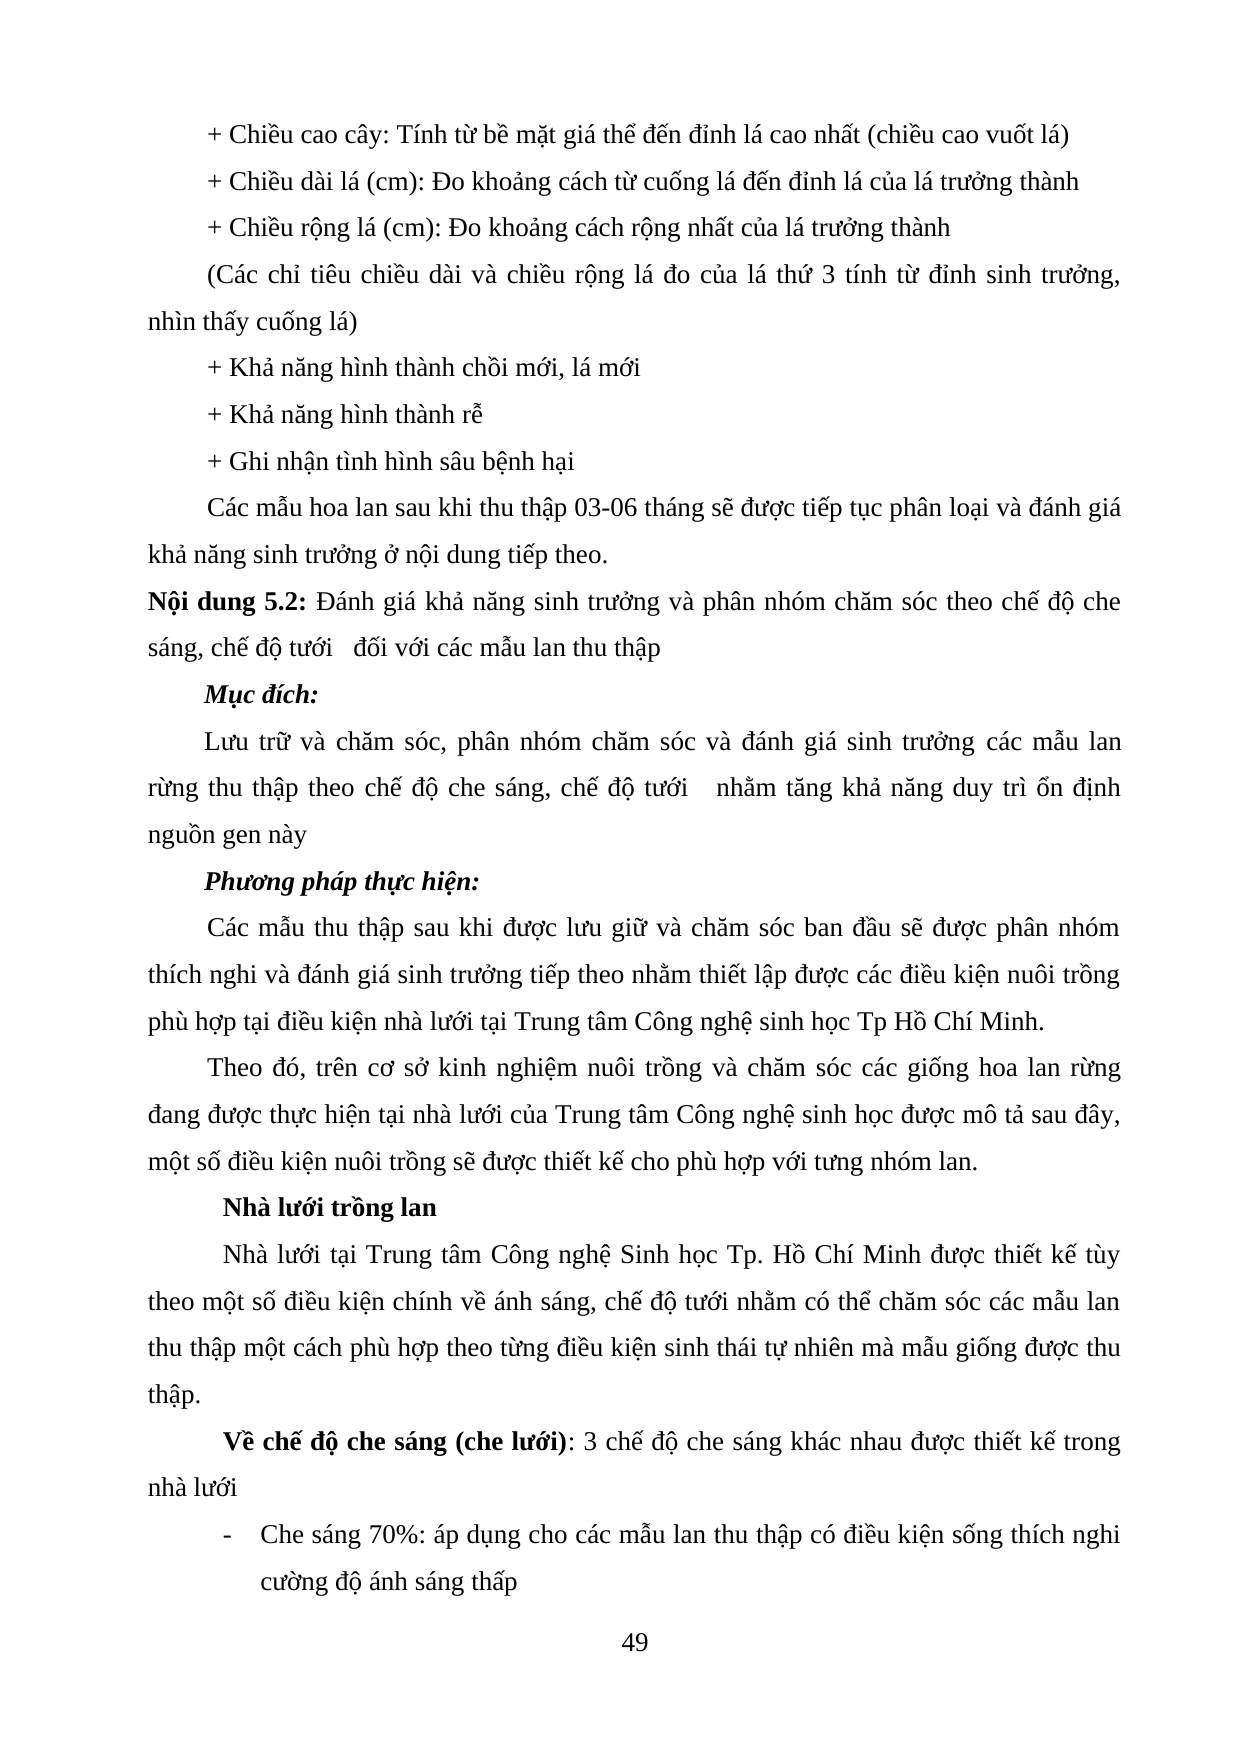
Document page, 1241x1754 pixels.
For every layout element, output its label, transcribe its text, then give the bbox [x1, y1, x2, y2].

list Các mẫu hoa lan sau khi thu thập 03-06 tháng sẽ được tiếp tục phân loại và đánh giá khả năng sinh trưởng ở nội dung tiếp theo. [148, 491, 1122, 569]
list + Chiều dài lá (cm): Đo khoảng cách từ cuống lá đến đỉnh lá của lá trưởng thành [148, 165, 1122, 196]
text Về chế độ che sáng (che lưới): 3 chế độ che sáng khác nhau được thiết kế trong nhà lưới [148, 1425, 1122, 1503]
list Phương pháp thực hiện: [148, 865, 1122, 896]
list Nhà lưới trồng lan [148, 1191, 1122, 1223]
list + Chiều rộng lá (cm): Đo khoảng cách rộng nhất của lá trưởng thành [148, 211, 1122, 243]
text Nội dung 5.2: Đánh giá khả năng sinh trưởng và phân nhóm chăm sóc theo chế độ che sáng, chế độ tưới đối với các mẫu lan thu thập [148, 585, 1122, 663]
list + Chiều cao cây: Tính từ bề mặt giá thể đến đỉnh lá cao nhất (chiều cao vuốt lá) [148, 118, 1122, 149]
list Lưu trữ và chăm sóc, phân nhóm chăm sóc và đánh giá sinh trưởng các mẫu lan rừng thu thập theo chế độ che sáng, chế độ tưới nhằm tăng khả năng duy trì ổn định nguồn gen này [148, 725, 1122, 849]
list + Khả năng hình thành chồi mới, lá mới [148, 351, 1122, 383]
list Che sáng 70%: áp dụng cho các mẫu lan thu thập có điều kiện sống thích nghi cường độ ánh sáng thấp [223, 1518, 1122, 1596]
list (Các chỉ tiêu chiều dài và chiều rộng lá đo của lá thứ 3 tính từ đỉnh sinh trưởng, nhìn thấy cuống lá) [148, 258, 1122, 336]
text Nhà lưới tại Trung tâm Công nghệ Sinh học Tp. Hồ Chí Minh được thiết kế tùy theo một số điều kiện chính về ánh sáng, chế độ tưới nhằm có thể chăm sóc các mẫu lan thu thập một cách phù hợp theo từng điều kiện sinh thái tự nhiên mà mẫu giống được thu thập. [148, 1238, 1122, 1409]
list + Khả năng hình thành rễ [148, 398, 1122, 429]
list Theo đó, trên cơ sở kinh nghiệm nuôi trồng và chăm sóc các giống hoa lan rừng đang được thực hiện tại nhà lưới của Trung tâm Công nghệ sinh học được mô tả sau đây, một số điều kiện nuôi trồng sẽ được thiết kế cho phù hợp với tưng nhóm lan. [148, 1051, 1122, 1176]
list Mục đích: [148, 678, 1122, 709]
list + Ghi nhận tình hình sâu bệnh hại [148, 445, 1122, 476]
list Các mẫu thu thập sau khi được lưu giữ và chăm sóc ban đầu sẽ được phân nhóm thích nghi và đánh giá sinh trưởng tiếp theo nhằm thiết lập được các điều kiện nuôi trồng phù hợp tại điều kiện nhà lưới tại Trung tâm Công nghệ sinh học Tp Hồ Chí Minh. [148, 911, 1122, 1036]
